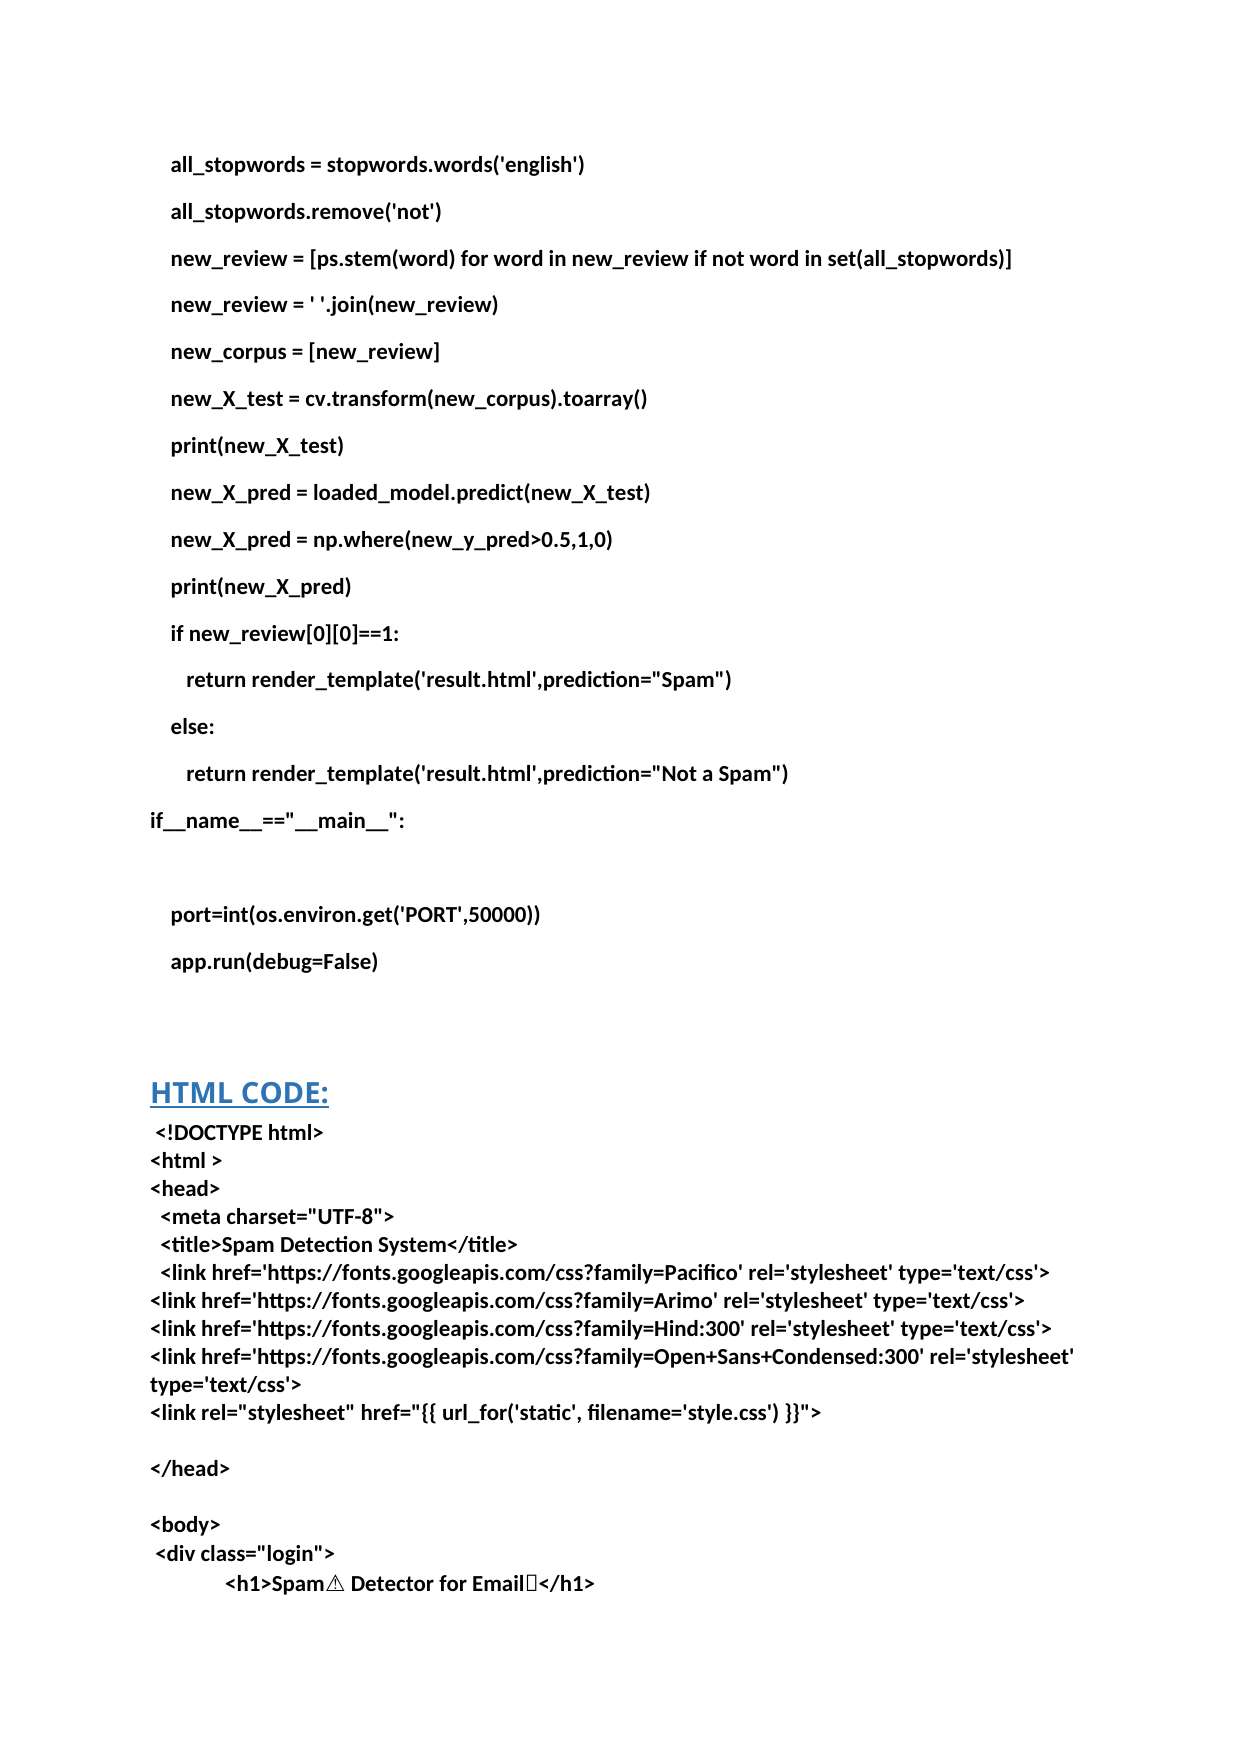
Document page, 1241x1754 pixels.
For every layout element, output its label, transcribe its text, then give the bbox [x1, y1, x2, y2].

text </head> [150, 1454, 1090, 1483]
text new_corpus = [new_review] [150, 337, 1090, 366]
text <h1>Spam⚠️ Detector for Email📧</h1> [150, 1567, 1090, 1598]
text <head> [150, 1174, 1090, 1202]
text new_review = [ps.stem(word) for word in new_review if not word in set(all_stopwords)] [150, 244, 1090, 272]
text new_X_test = cv.transform(new_corpus).toarray() [150, 384, 1090, 412]
text if new_review[0][0]==1: [150, 619, 1090, 647]
text <body> [150, 1511, 1090, 1539]
text new_X_pred = np.where(new_y_pred>0.5,1,0) [150, 525, 1090, 553]
subtitle HTML CODE: [150, 1073, 1090, 1112]
text <!DOCTYPE html> [150, 1118, 1090, 1146]
text <meta charset="UTF-8"> [150, 1202, 1090, 1230]
text <link rel="stylesheet" href="{{ url_for('static', filename='style.css') }}"> [150, 1398, 1090, 1427]
text return render_template('result.html',prediction="Spam") [150, 666, 1090, 694]
text print(new_X_pred) [150, 572, 1090, 600]
text return render_template('result.html',prediction="Not a Spam") [150, 759, 1090, 787]
text new_X_pred = loaded_model.predict(new_X_test) [150, 478, 1090, 506]
text <link href='https://fonts.googleapis.com/css?family=Pacifico' rel='stylesheet' type='text/css'> [150, 1258, 1090, 1286]
text new_review = ' '.join(new_review) [150, 291, 1090, 319]
text if__name__=="__main__": [150, 806, 1090, 834]
text all_stopwords.remove('not') [150, 197, 1090, 225]
text else: [150, 712, 1090, 741]
text <div class="login"> [150, 1539, 1090, 1567]
text <title>Spam Detection System</title> [150, 1230, 1090, 1258]
text print(new_X_test) [150, 431, 1090, 459]
text app.run(debug=False) [150, 947, 1090, 975]
text <html > [150, 1146, 1090, 1174]
text <link href='https://fonts.googleapis.com/css?family=Hind:300' rel='stylesheet' type='text/css'> [150, 1314, 1090, 1342]
text <link href='https://fonts.googleapis.com/css?family=Arimo' rel='stylesheet' type='text/css'> [150, 1286, 1090, 1314]
text port=int(os.environ.get('PORT',50000)) [150, 900, 1090, 928]
text all_stopwords = stopwords.words('english') [150, 150, 1090, 178]
text <link href='https://fonts.googleapis.com/css?family=Open+Sans+Condensed:300' rel='stylesheet' type='text/css'> [150, 1342, 1090, 1398]
